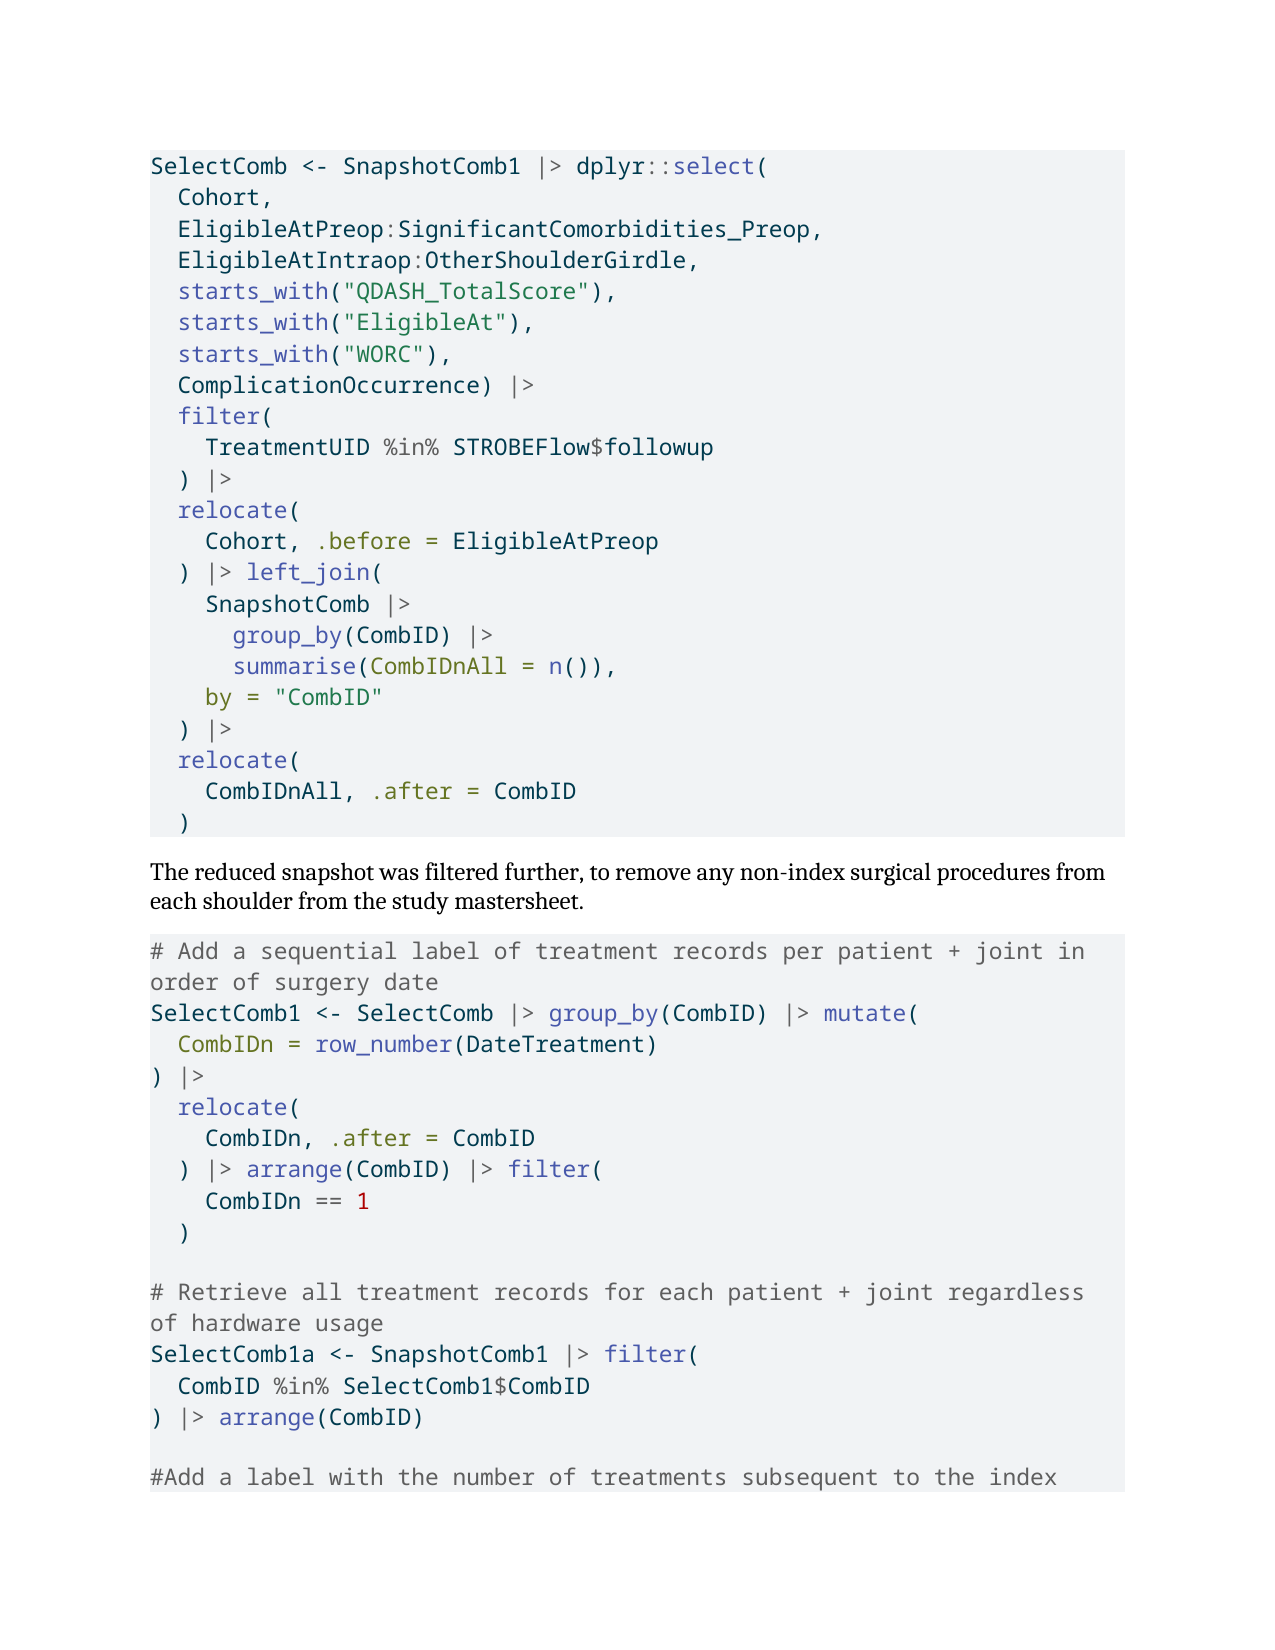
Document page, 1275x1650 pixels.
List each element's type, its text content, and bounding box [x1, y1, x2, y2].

text The reduced snapshot was filtered further, to remove any non-index surgical procedures from each shoulder from the study mastersheet. [150, 858, 1125, 916]
